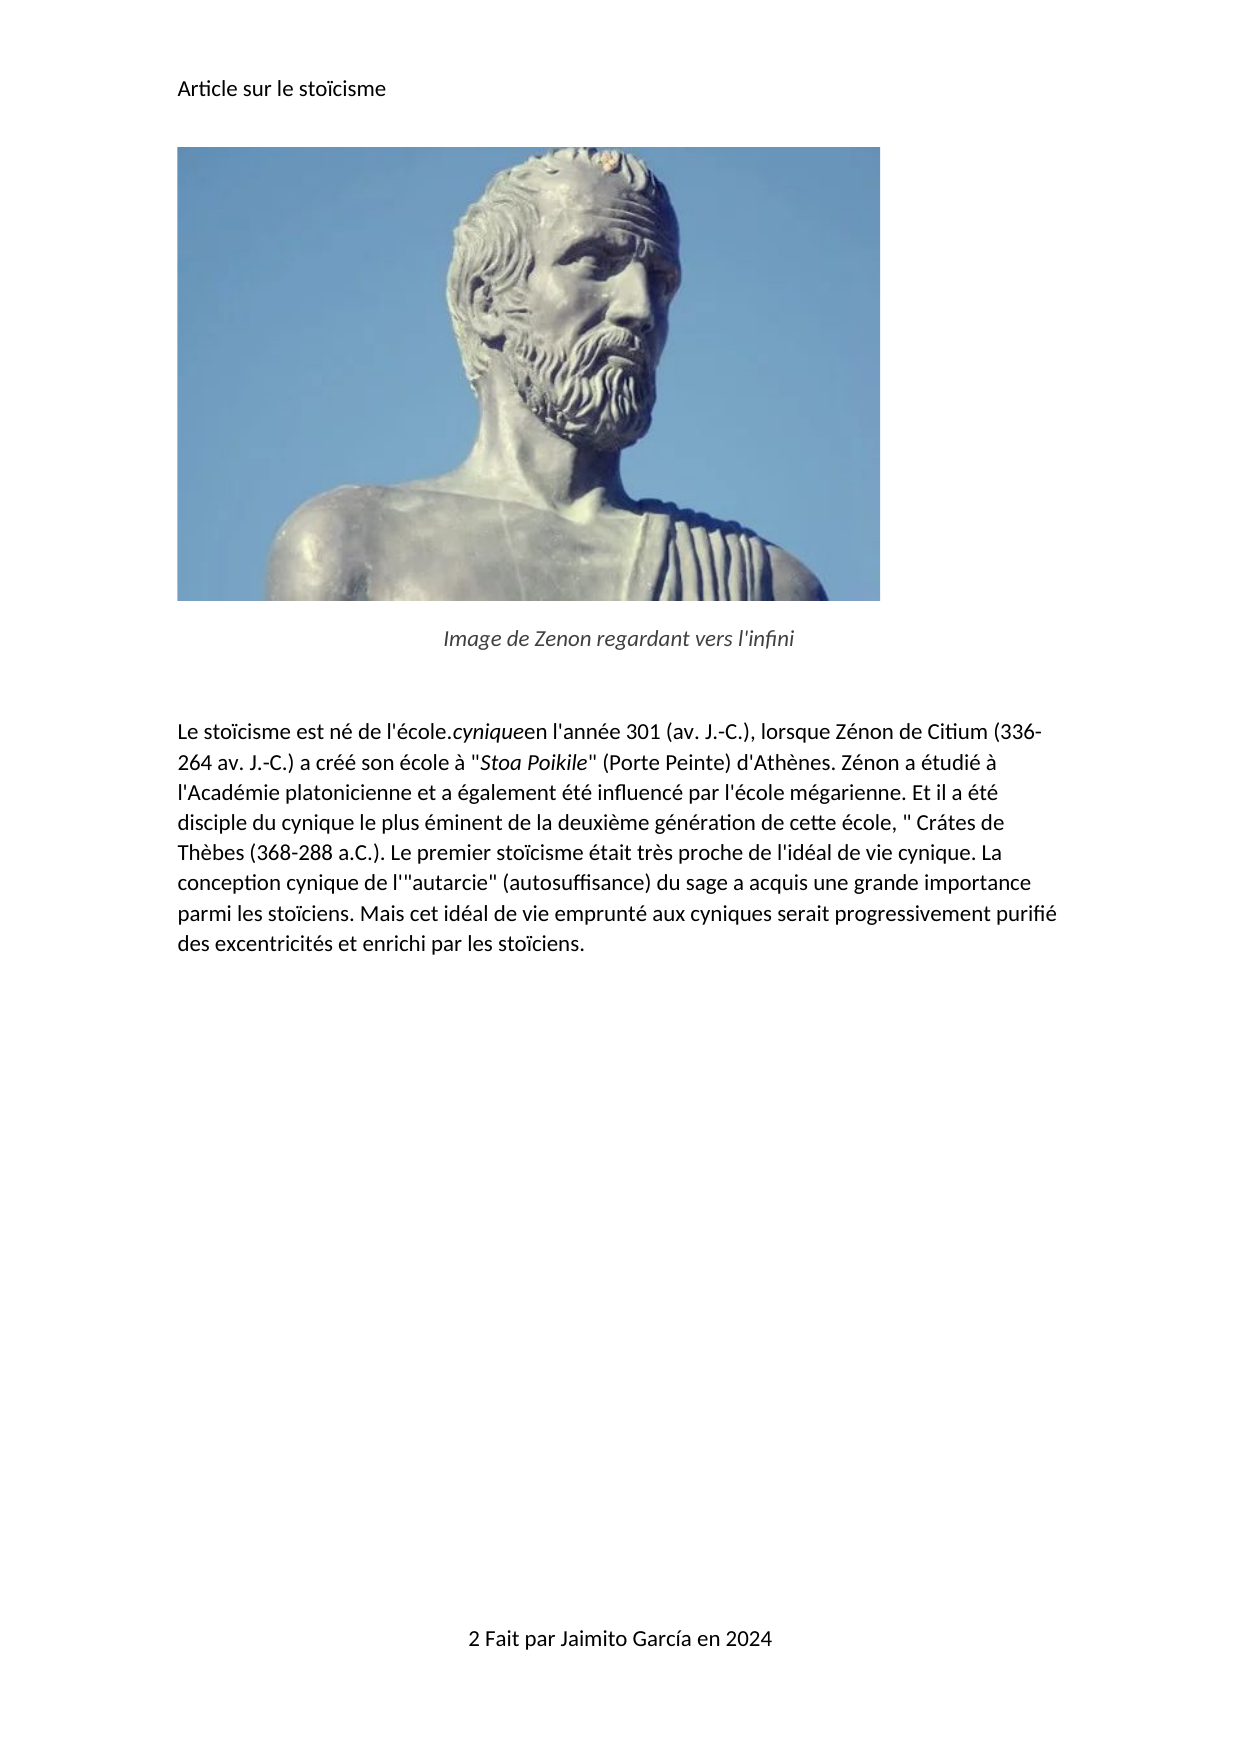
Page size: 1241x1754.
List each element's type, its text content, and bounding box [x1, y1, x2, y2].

text Image de Zenon regardant vers l'infini [267, 624, 973, 652]
picture [177, 147, 881, 601]
text Le stoïcisme est né de l'école. cynique en l'année 301 (av. J.-C.), lorsque Zénon de Citium (336-264 av. J.-C.) a créé son école à "Stoa Poikile" (Porte Peinte) d'Athènes. Zénon a étudié à l'Académie platonicienne et a également été influencé par l'école mégarienne. Et il a été disciple du cynique le plus éminent de la deuxième génération de cette école, " Crátes de Thèbes (368-288 a.C.). Le premier stoïcisme était très proche de l'idéal de vie cynique. La conception cynique de l'"autarcie" (autosuffisance) du sage a acquis une grande importance parmi les stoïciens. Mais cet idéal de vie emprunté aux cyniques serait progressivement purifié des excentricités et enrichi par les stoïciens. [177, 717, 1063, 957]
